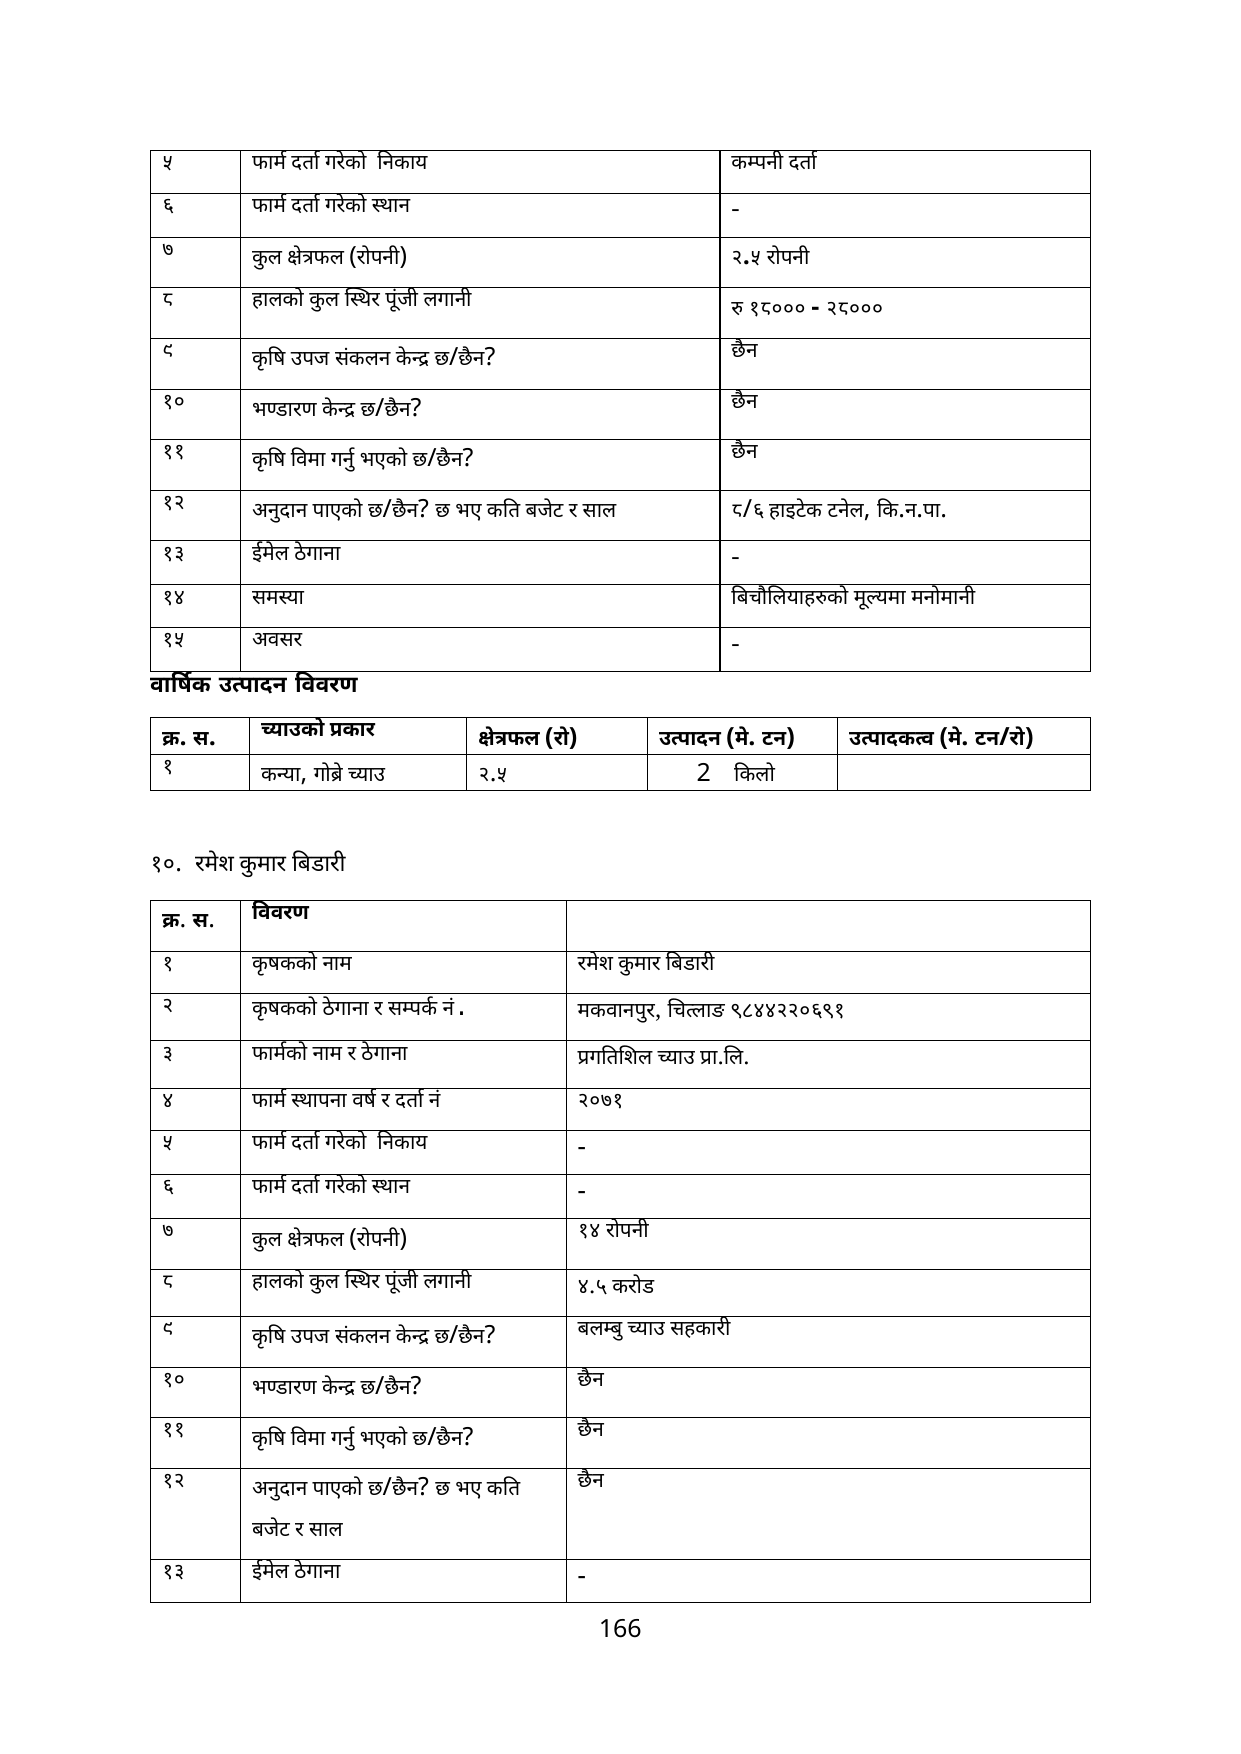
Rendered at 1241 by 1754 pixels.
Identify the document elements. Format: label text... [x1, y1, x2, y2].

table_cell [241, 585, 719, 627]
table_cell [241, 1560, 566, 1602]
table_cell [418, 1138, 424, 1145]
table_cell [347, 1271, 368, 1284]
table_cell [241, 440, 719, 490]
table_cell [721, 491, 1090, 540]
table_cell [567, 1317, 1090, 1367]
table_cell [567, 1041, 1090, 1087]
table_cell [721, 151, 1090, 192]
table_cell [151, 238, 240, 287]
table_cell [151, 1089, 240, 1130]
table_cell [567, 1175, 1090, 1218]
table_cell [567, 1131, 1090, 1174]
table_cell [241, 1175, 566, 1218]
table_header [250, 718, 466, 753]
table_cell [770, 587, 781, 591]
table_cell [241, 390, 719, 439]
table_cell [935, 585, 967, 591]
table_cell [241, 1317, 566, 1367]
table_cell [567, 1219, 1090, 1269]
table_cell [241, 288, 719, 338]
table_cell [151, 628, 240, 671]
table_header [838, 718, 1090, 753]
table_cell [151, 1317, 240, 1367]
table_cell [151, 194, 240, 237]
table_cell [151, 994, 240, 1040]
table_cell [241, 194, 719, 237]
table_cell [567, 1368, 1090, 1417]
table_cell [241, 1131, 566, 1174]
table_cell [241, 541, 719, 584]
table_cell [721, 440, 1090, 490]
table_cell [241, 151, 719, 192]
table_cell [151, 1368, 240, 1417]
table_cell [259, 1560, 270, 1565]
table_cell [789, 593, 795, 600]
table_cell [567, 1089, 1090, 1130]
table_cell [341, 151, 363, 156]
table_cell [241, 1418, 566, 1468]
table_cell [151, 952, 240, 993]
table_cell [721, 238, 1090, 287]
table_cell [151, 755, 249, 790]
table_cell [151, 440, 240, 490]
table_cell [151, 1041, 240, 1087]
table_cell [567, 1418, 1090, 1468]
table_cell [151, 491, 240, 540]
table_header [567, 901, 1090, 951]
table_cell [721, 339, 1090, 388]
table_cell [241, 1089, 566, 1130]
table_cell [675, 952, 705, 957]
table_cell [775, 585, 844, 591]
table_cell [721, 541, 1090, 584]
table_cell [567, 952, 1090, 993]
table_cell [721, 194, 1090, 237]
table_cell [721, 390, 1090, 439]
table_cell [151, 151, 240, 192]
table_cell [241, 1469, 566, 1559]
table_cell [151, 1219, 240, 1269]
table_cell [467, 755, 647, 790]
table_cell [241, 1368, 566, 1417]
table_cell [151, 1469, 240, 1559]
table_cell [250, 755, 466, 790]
text १०. रमेश कुमार बिडारी [150, 844, 1090, 881]
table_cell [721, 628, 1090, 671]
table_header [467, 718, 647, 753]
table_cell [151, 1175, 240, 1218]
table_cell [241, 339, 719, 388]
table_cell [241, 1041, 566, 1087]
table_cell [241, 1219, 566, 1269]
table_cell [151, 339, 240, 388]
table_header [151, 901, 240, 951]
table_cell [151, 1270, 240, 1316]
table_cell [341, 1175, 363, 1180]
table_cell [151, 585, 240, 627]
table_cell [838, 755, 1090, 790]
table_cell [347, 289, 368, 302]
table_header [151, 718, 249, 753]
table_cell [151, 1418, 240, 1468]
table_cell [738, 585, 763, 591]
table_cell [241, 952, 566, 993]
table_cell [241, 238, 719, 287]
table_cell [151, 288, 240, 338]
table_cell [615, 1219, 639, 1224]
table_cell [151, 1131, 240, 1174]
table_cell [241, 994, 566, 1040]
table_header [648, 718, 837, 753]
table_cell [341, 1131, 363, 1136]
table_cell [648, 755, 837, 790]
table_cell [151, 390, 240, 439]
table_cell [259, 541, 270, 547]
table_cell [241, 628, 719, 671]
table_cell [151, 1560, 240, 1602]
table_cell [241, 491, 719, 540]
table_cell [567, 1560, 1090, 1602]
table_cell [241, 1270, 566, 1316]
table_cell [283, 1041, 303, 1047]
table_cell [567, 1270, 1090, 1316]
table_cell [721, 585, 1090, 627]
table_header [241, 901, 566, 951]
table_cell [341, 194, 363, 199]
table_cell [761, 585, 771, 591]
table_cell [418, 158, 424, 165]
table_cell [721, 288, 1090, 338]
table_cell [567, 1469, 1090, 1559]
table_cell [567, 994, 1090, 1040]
text वार्षिक उत्पादन विवरण [150, 672, 1090, 702]
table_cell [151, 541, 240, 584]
